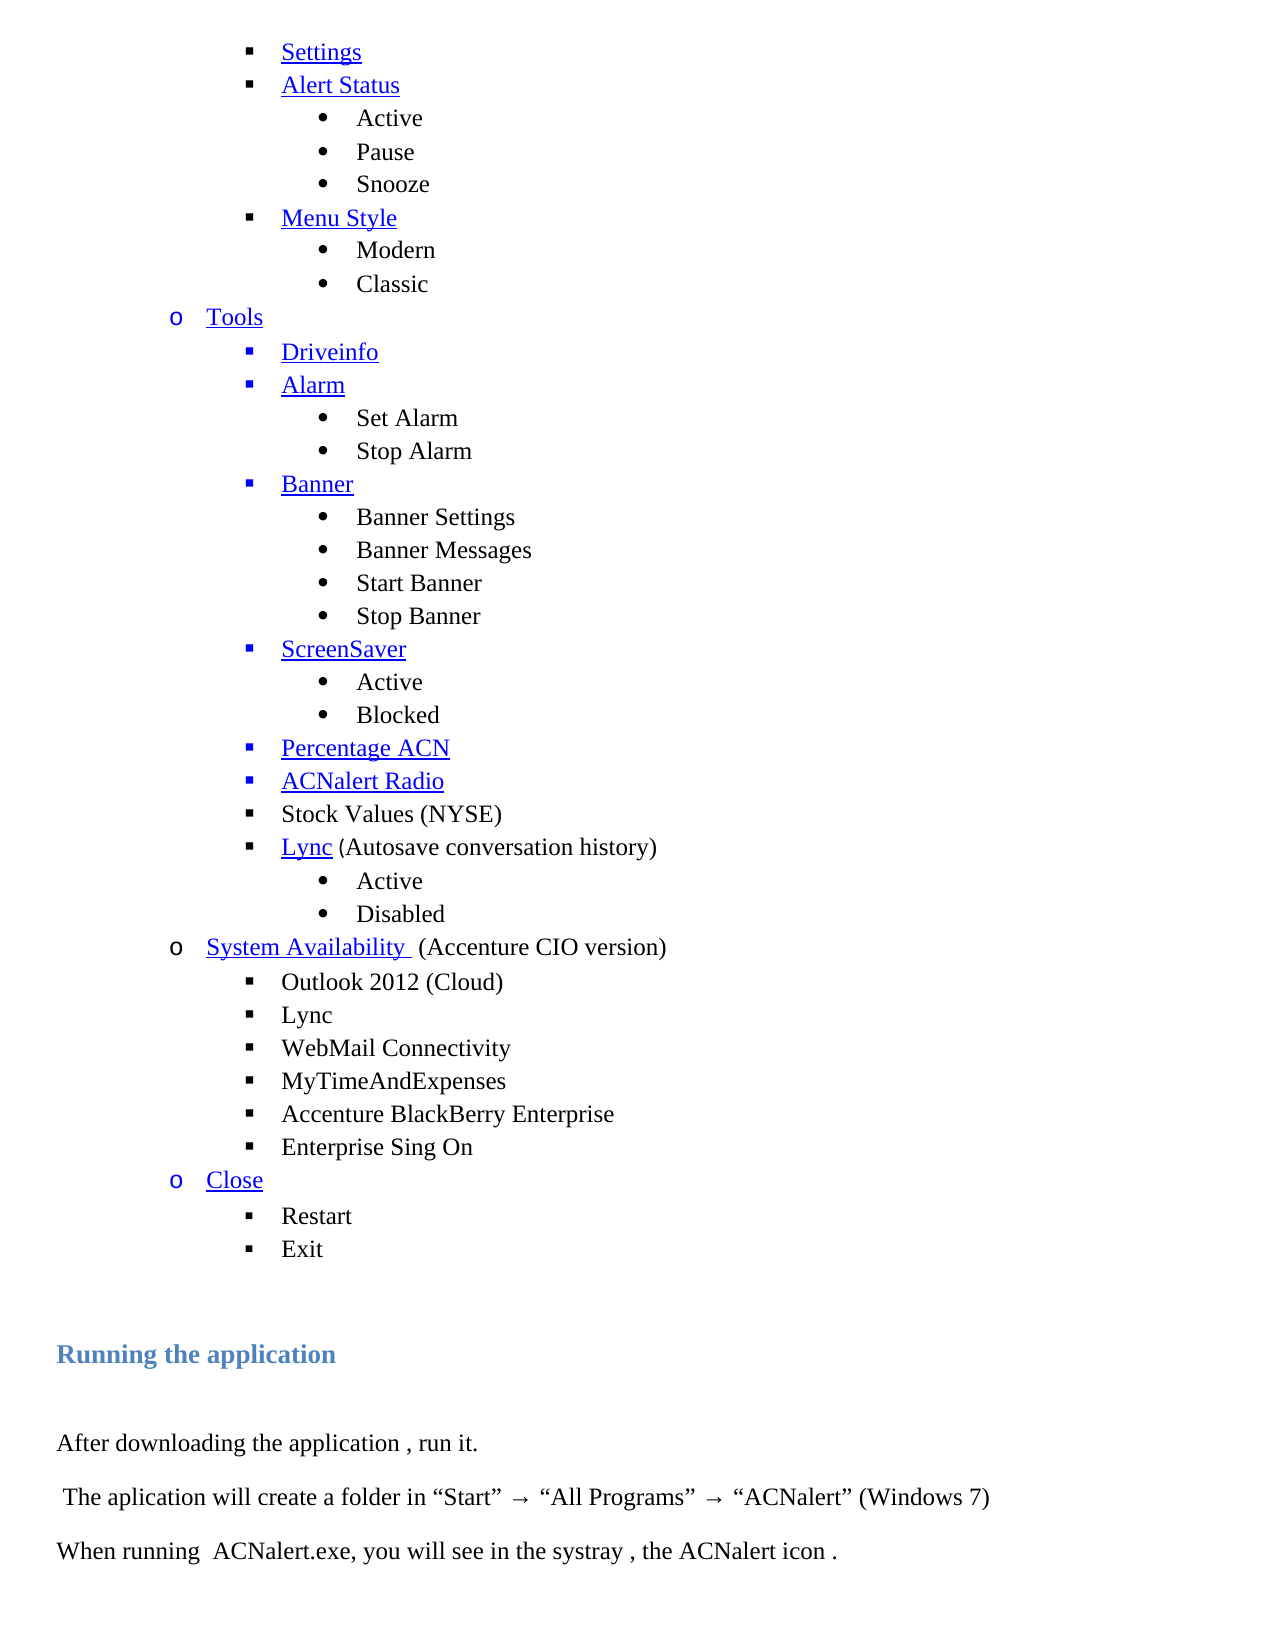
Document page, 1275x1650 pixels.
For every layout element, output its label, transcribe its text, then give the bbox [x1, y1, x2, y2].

list Settings [244, 37, 1228, 66]
text After downloading the application , run it. [56, 1428, 1228, 1457]
list Alarm [244, 370, 1228, 399]
list Tools [169, 302, 1228, 332]
list Banner [244, 469, 1228, 498]
list Stop Banner [319, 601, 1228, 630]
list Pause [319, 137, 1228, 165]
list Lync (Autosave conversation history) [244, 832, 1228, 861]
list System Availability (Accenture CIO version) [169, 932, 1228, 963]
list Active [319, 667, 1228, 696]
list MyTimeAndExpenses [244, 1066, 1228, 1095]
list Start Banner [319, 568, 1228, 597]
list Outlook 2012 (Cloud) [244, 967, 1228, 996]
list Disabled [319, 899, 1228, 927]
list Enterprise Sing On [244, 1132, 1228, 1161]
list ScreenSaver [244, 634, 1228, 663]
list Stop Alarm [319, 436, 1228, 465]
list Lync [244, 1000, 1228, 1029]
list WebMail Connectivity [244, 1033, 1228, 1062]
list Active [319, 103, 1228, 132]
text When running ACNalert.exe, you will see in the systray , the ACNalert icon . [56, 1536, 1228, 1565]
list Restart [244, 1201, 1228, 1229]
list Blocked [319, 700, 1228, 729]
list Modern [319, 236, 1228, 264]
list Snooze [319, 169, 1228, 198]
list Percentage ACN [244, 733, 1228, 762]
list Close [169, 1165, 1228, 1196]
list Banner Settings [319, 502, 1228, 531]
list Exit [244, 1234, 1228, 1262]
list Menu Style [244, 203, 1228, 231]
text The aplication will create a folder in “Start” “All Programs” “ACNalert” (Windows 7) [56, 1482, 1228, 1511]
list Alert Status [244, 71, 1228, 99]
list Stock Values (NYSE) [244, 799, 1228, 828]
list Active [319, 866, 1228, 894]
list Driveinfo [244, 337, 1228, 366]
list ACNalert Radio [244, 766, 1228, 795]
list Banner Messages [319, 535, 1228, 564]
list Set Alarm [319, 403, 1228, 432]
list Accenture BlackBerry Enterprise [244, 1099, 1228, 1128]
subtitle Running the application [56, 1339, 1228, 1370]
list Classic [319, 269, 1228, 297]
